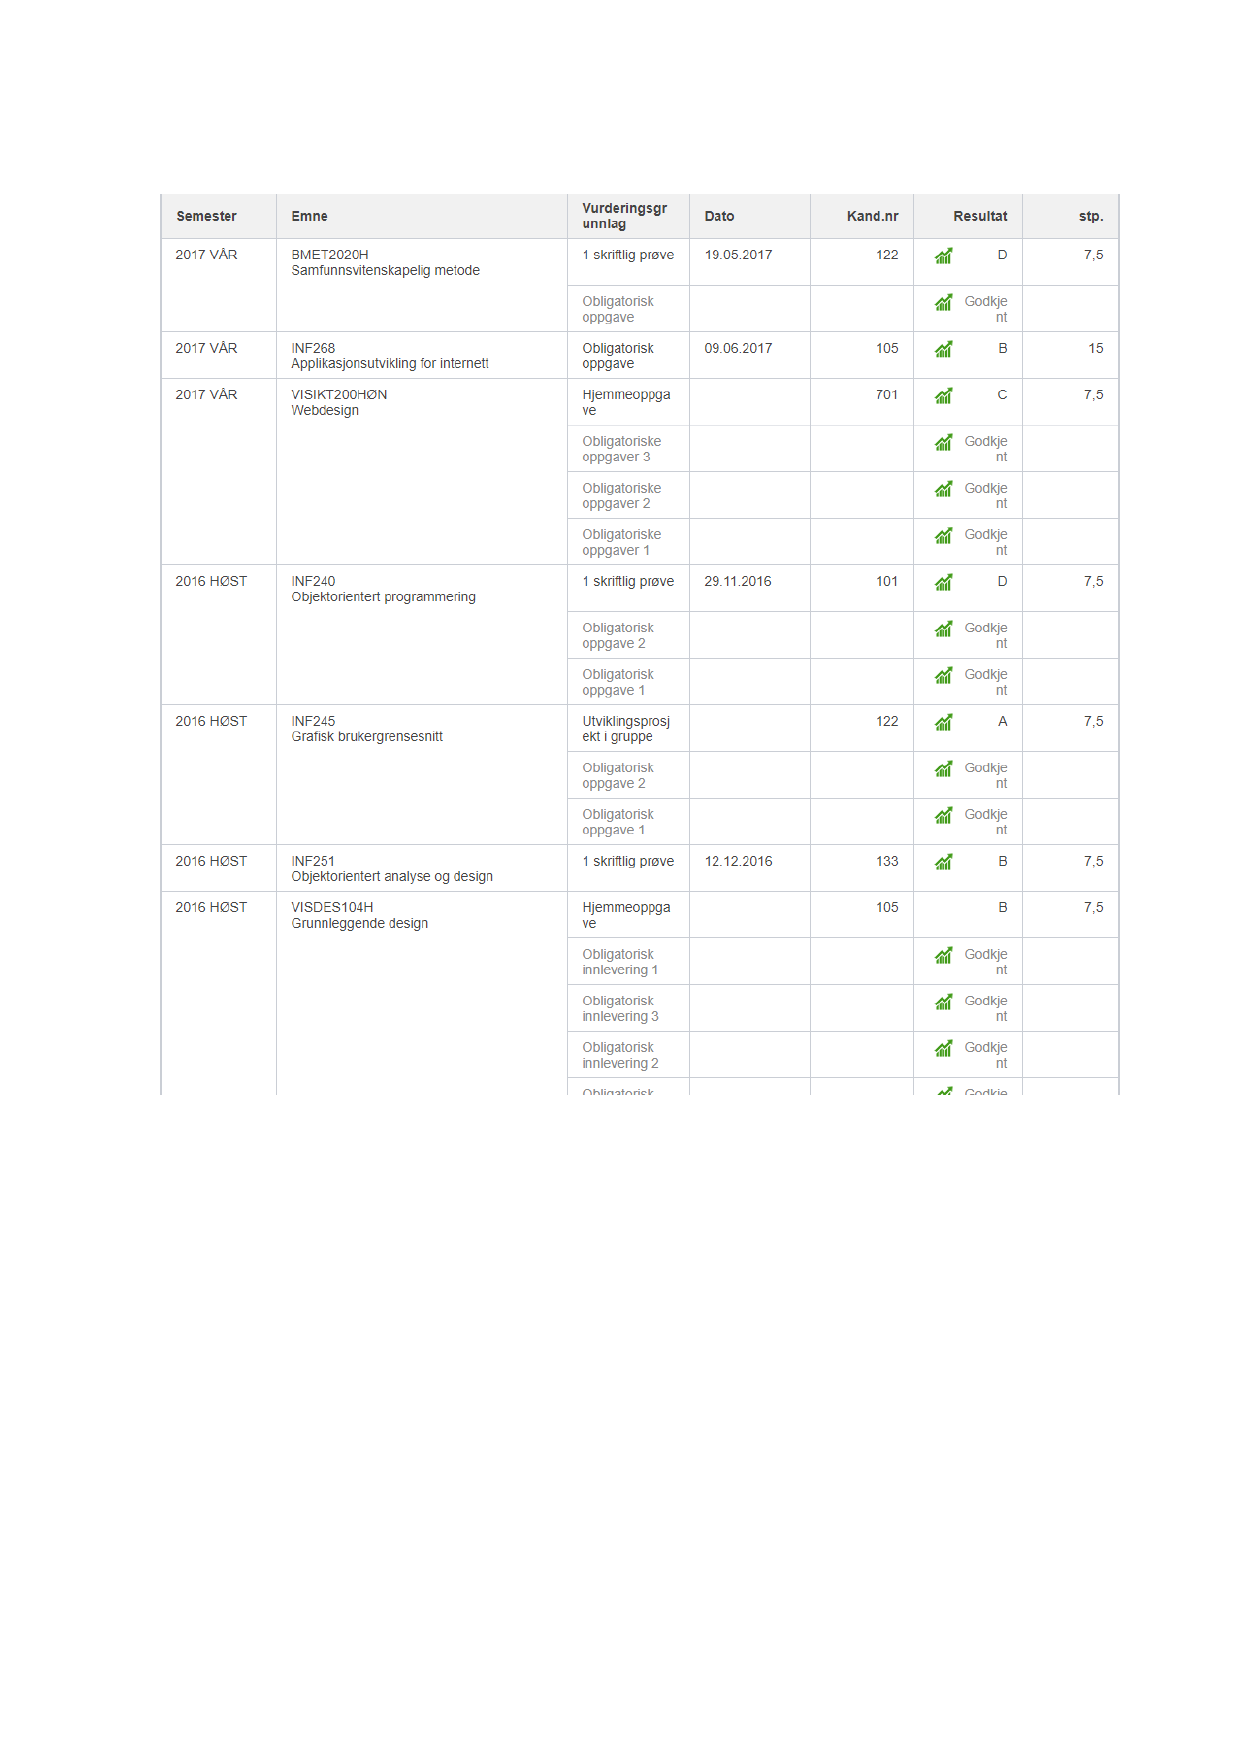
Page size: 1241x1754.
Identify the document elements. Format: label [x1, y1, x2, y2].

picture [147, 194, 1122, 1095]
